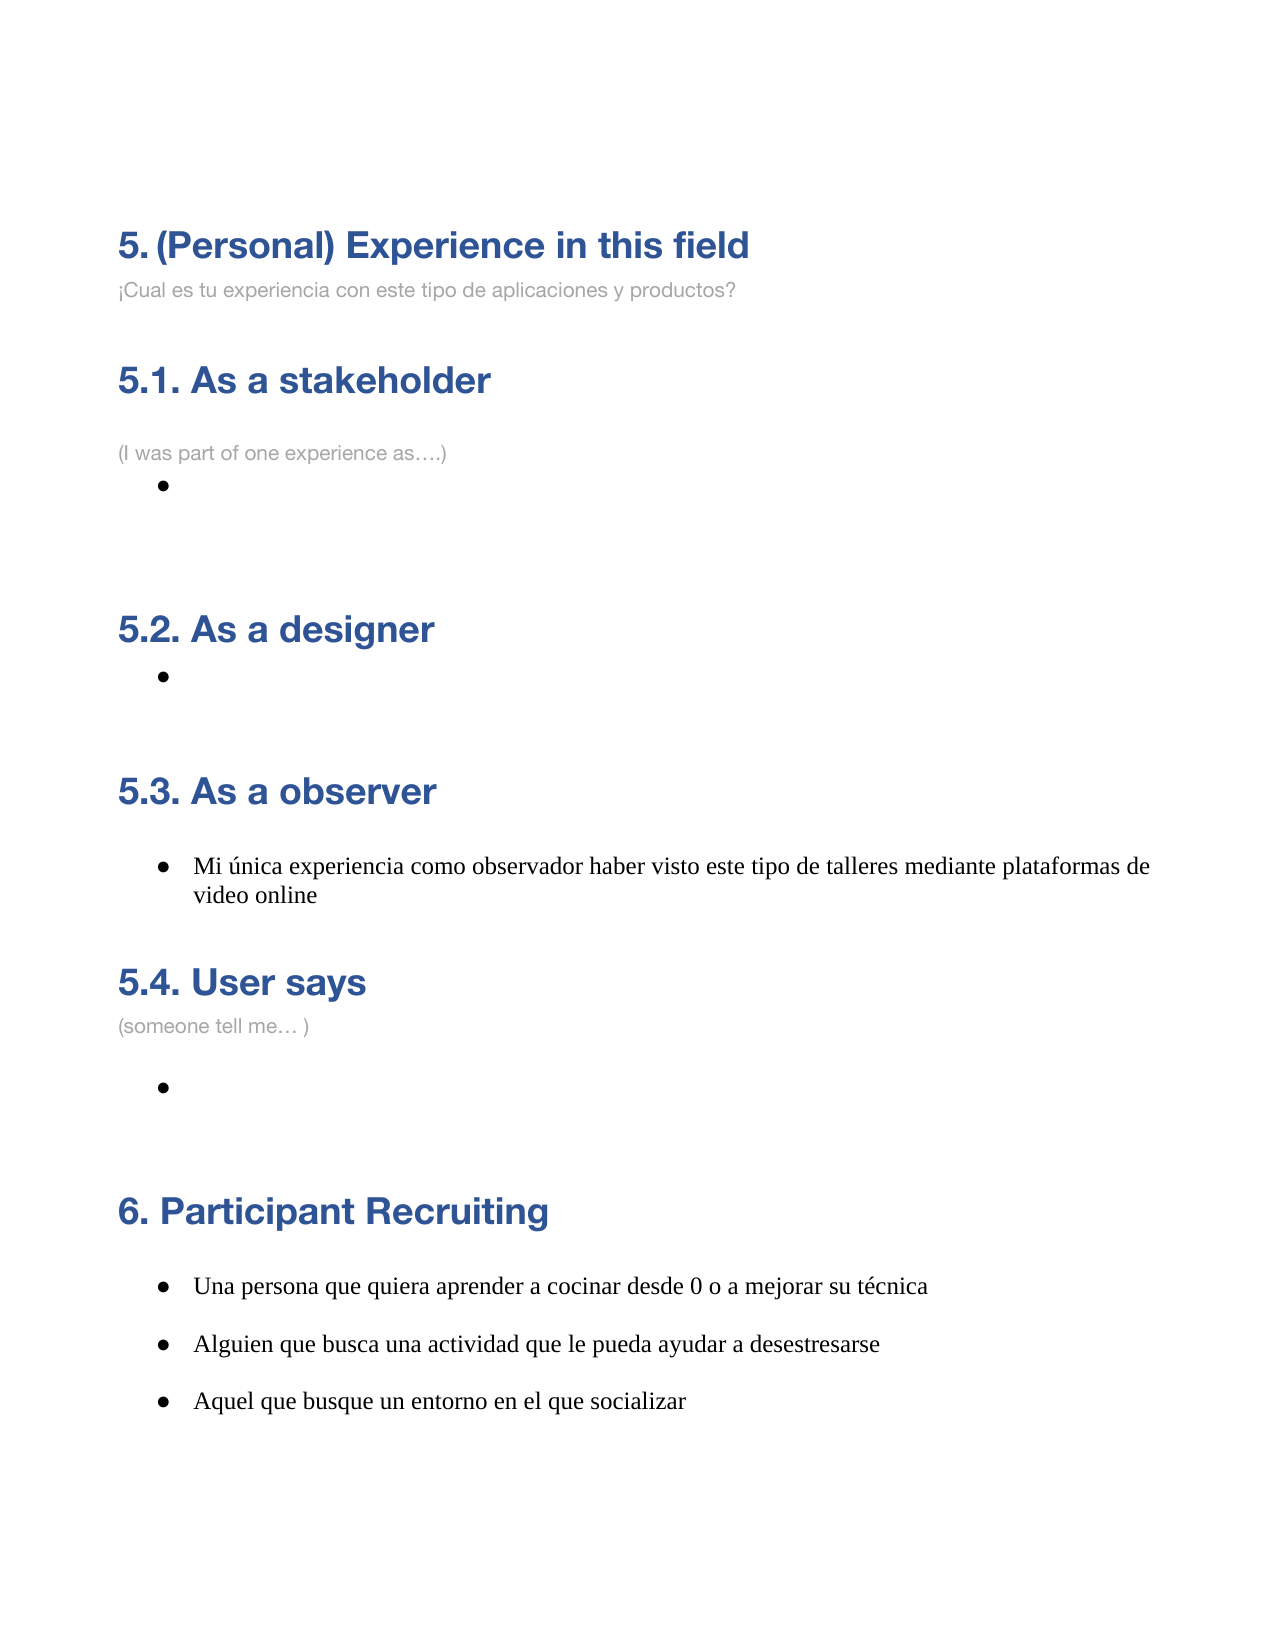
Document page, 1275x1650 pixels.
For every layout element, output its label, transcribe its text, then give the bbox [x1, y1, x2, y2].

subtitle 5.2. As a designer [118, 606, 1157, 654]
list Alguien que busca una actividad que le pueda ayudar a desestresarse [156, 1329, 1157, 1357]
subtitle 5.1. As a stakeholder [118, 357, 1157, 404]
text 6. Participant Recruiting [118, 1188, 1093, 1235]
list Mi única experiencia como observador haber visto este tipo de talleres mediante plataformas de video online [156, 851, 1157, 909]
text (I was part of one experience as….) [118, 440, 1157, 466]
list Aquel que busque un entorno en el que socializar [156, 1386, 1157, 1415]
subtitle (Personal) Experience in this field [118, 222, 1157, 270]
list Una persona que quiera aprender a cocinar desde 0 o a mejorar su técnica [156, 1271, 1157, 1300]
text ¡Cual es tu experiencia con este tipo de aplicaciones y productos? [118, 277, 1157, 303]
subtitle 5.3. As a observer [118, 768, 1157, 816]
text (someone tell me… ) [118, 1013, 1157, 1039]
subtitle 5.4. User says [118, 959, 1157, 1006]
